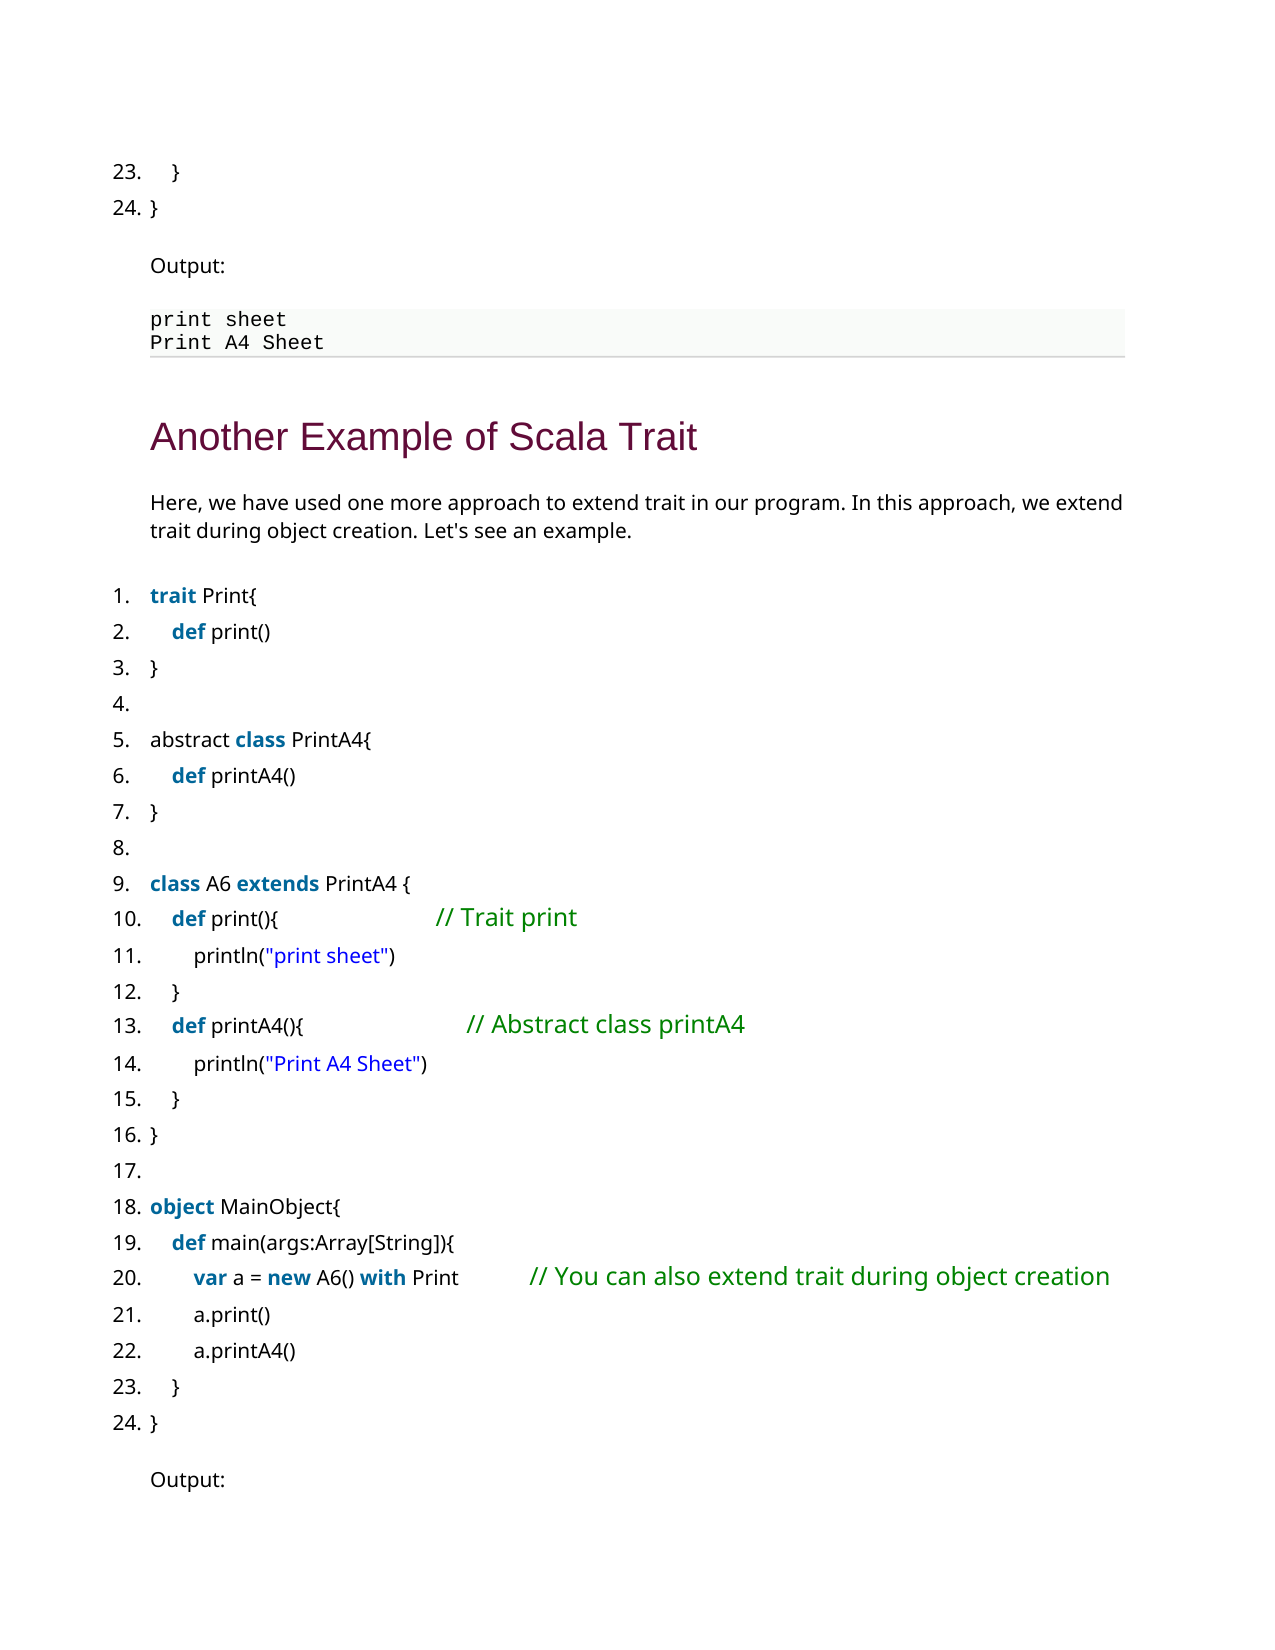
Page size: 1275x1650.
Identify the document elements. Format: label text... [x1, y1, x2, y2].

list def printA4() [112, 754, 1125, 789]
text Output: [150, 1466, 1125, 1494]
list } [112, 1077, 1125, 1113]
list } [112, 646, 1125, 682]
text print sheet [150, 309, 1125, 332]
list } [112, 969, 1125, 1005]
list var a = new A6() with Print // You can also extend trait during object creation [112, 1257, 1125, 1293]
list println("Print A4 Sheet") [112, 1041, 1125, 1077]
list trait Print{ [112, 574, 1125, 610]
list } [112, 789, 1125, 826]
list println("print sheet") [112, 933, 1125, 969]
list def print(){ // Trait print [112, 897, 1125, 933]
text Output: [150, 251, 1125, 279]
list } [112, 186, 1125, 222]
list a.printA4() [112, 1329, 1125, 1364]
list def print() [112, 610, 1125, 646]
text Another Example of Scala Trait [150, 413, 1125, 459]
text Print A4 Sheet [150, 332, 1125, 355]
list def printA4(){ // Abstract class printA4 [112, 1005, 1125, 1041]
list } [112, 1113, 1125, 1149]
list } [112, 1401, 1125, 1436]
list a.print() [112, 1293, 1125, 1329]
list } [112, 150, 1125, 186]
list abstract class PrintA4{ [112, 718, 1125, 754]
text Here, we have used one more approach to extend trait in our program. In this approach, we extend trait during object creation. Let's see an example. [150, 488, 1125, 545]
list def main(args:Array[String]){ [112, 1221, 1125, 1257]
list class A6 extends PrintA4 { [112, 861, 1125, 897]
list object MainObject{ [112, 1185, 1125, 1221]
list } [112, 1364, 1125, 1401]
